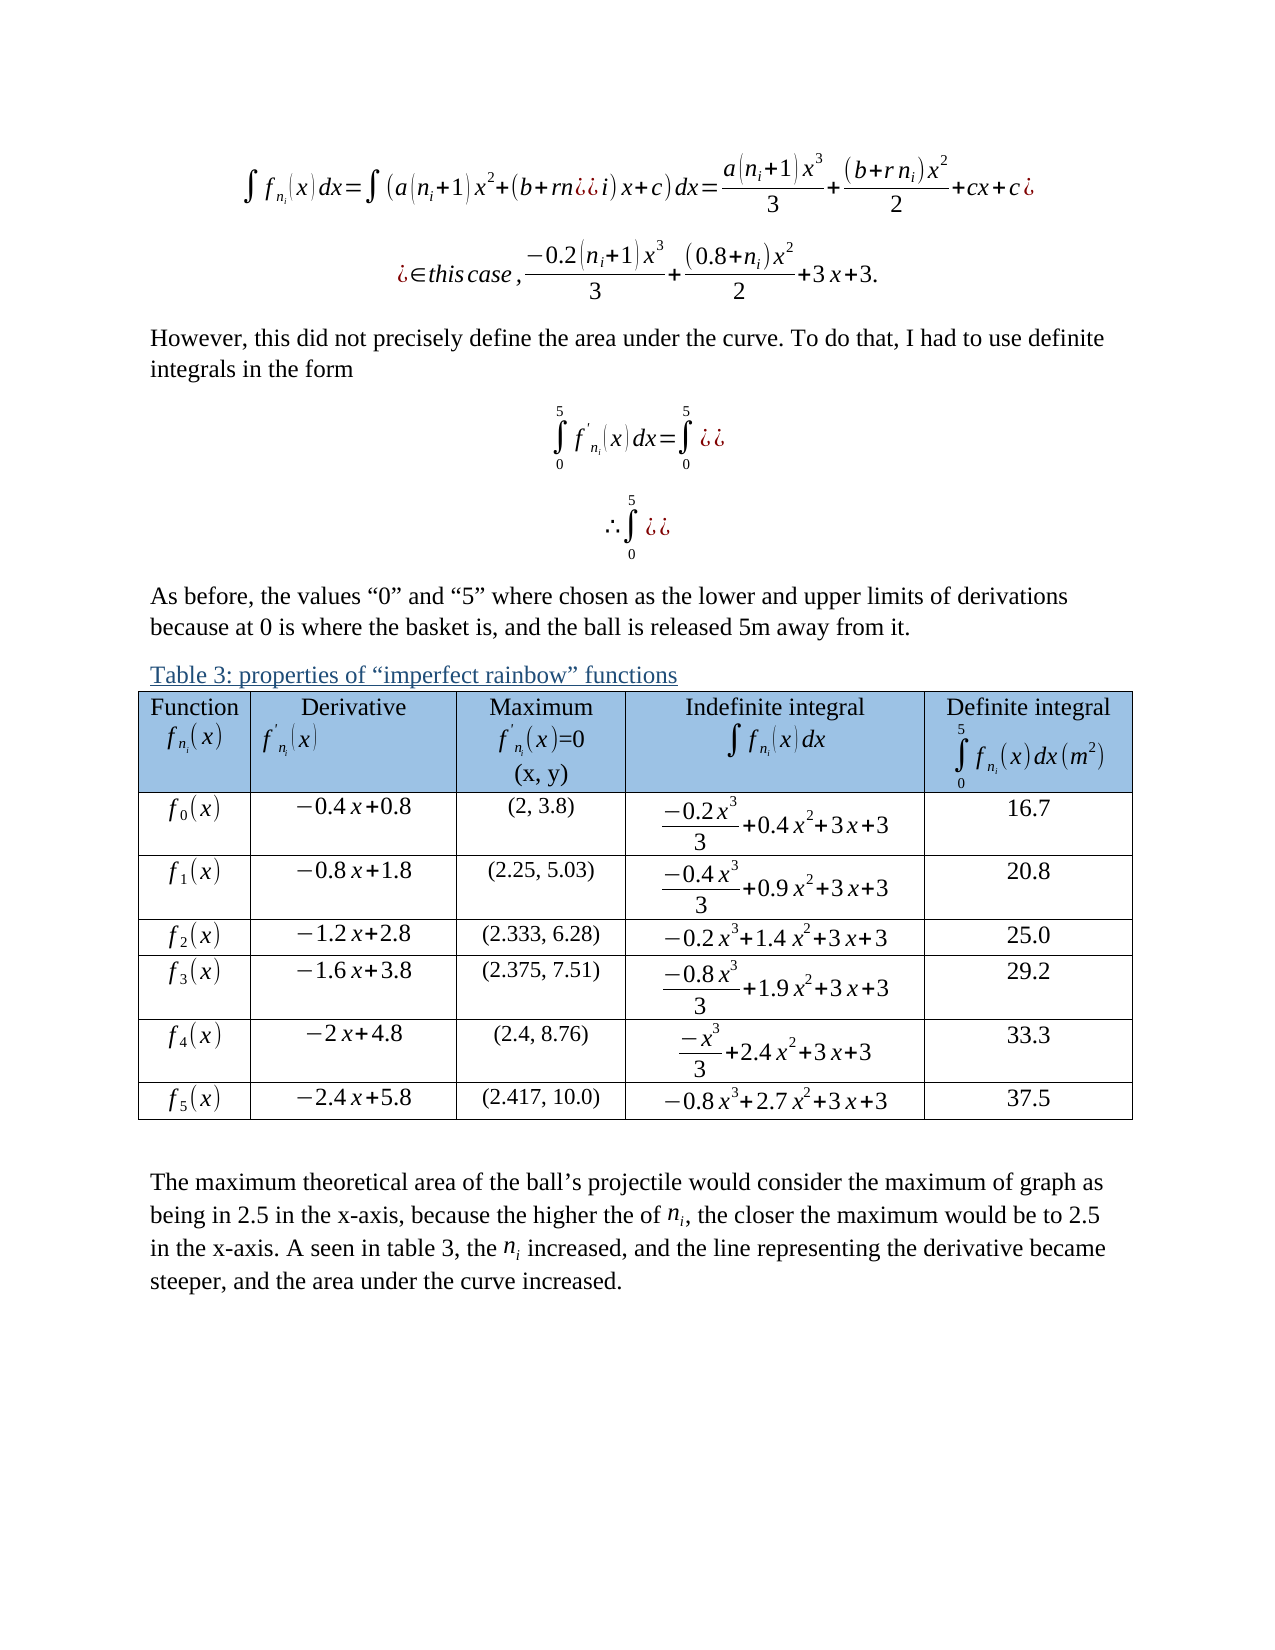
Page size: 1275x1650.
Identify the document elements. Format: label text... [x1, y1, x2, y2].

table_cell [139, 1020, 250, 1082]
table_cell [626, 920, 924, 955]
text The maximum theoretical area of the ball’s projectile would consider the maximum of graph as being in 2.5 in the x-axis, because the higher the of , the closer the maximum would be to 2.5 in the x-axis. A seen in table 3, the increased, and the line representing the derivative became steeper, and the area under the curve increased. [150, 1167, 1125, 1294]
text However, this did not precisely define the area under the curve. To do that, I had to use definite integrals in the form [150, 323, 1125, 383]
table_cell 16.7 [925, 793, 1132, 855]
table_cell [251, 1083, 456, 1119]
table_cell [626, 956, 924, 1019]
table_cell [626, 793, 924, 855]
table_cell (2.333, 6.28) [457, 920, 625, 955]
table_cell (2.25, 5.03) [457, 856, 625, 919]
text As before, the values “0” and “5” where chosen as the lower and upper limits of derivations because at 0 is where the basket is, and the ball is released 5m away from it. [150, 581, 1125, 641]
table_header Function [139, 692, 250, 792]
table_cell [251, 1020, 456, 1082]
subtitle Table 3: properties of “imperfect rainbow” functions [150, 660, 1125, 689]
table_cell [251, 793, 456, 855]
table_header Indefinite integral [626, 692, 924, 792]
table_cell (2, 3.8) [457, 793, 625, 855]
table_cell 20.8 [925, 856, 1132, 919]
table_cell (2.417, 10.0) [457, 1083, 625, 1119]
table_cell [139, 793, 250, 855]
table_cell [251, 956, 456, 1019]
table_cell [139, 956, 250, 1019]
table_cell (2.375, 7.51) [457, 956, 625, 1019]
table_cell [139, 1083, 250, 1119]
table_cell [626, 1020, 924, 1082]
table_cell [251, 856, 456, 919]
table_header Maximum =0 (x, y) [457, 692, 625, 792]
table_header Derivative [251, 692, 456, 792]
table_cell (2.4, 8.76) [457, 1020, 625, 1082]
table_header Definite integral [925, 692, 1132, 792]
table_cell [251, 920, 456, 955]
table_cell 29.2 [925, 956, 1132, 1019]
table_cell [139, 920, 250, 955]
table_cell 25.0 [925, 920, 1132, 955]
table_cell [139, 856, 250, 919]
table_cell [626, 1083, 924, 1119]
table_cell 33.3 [925, 1020, 1132, 1082]
table_cell 37.5 [925, 1083, 1132, 1119]
table_cell [626, 856, 924, 919]
